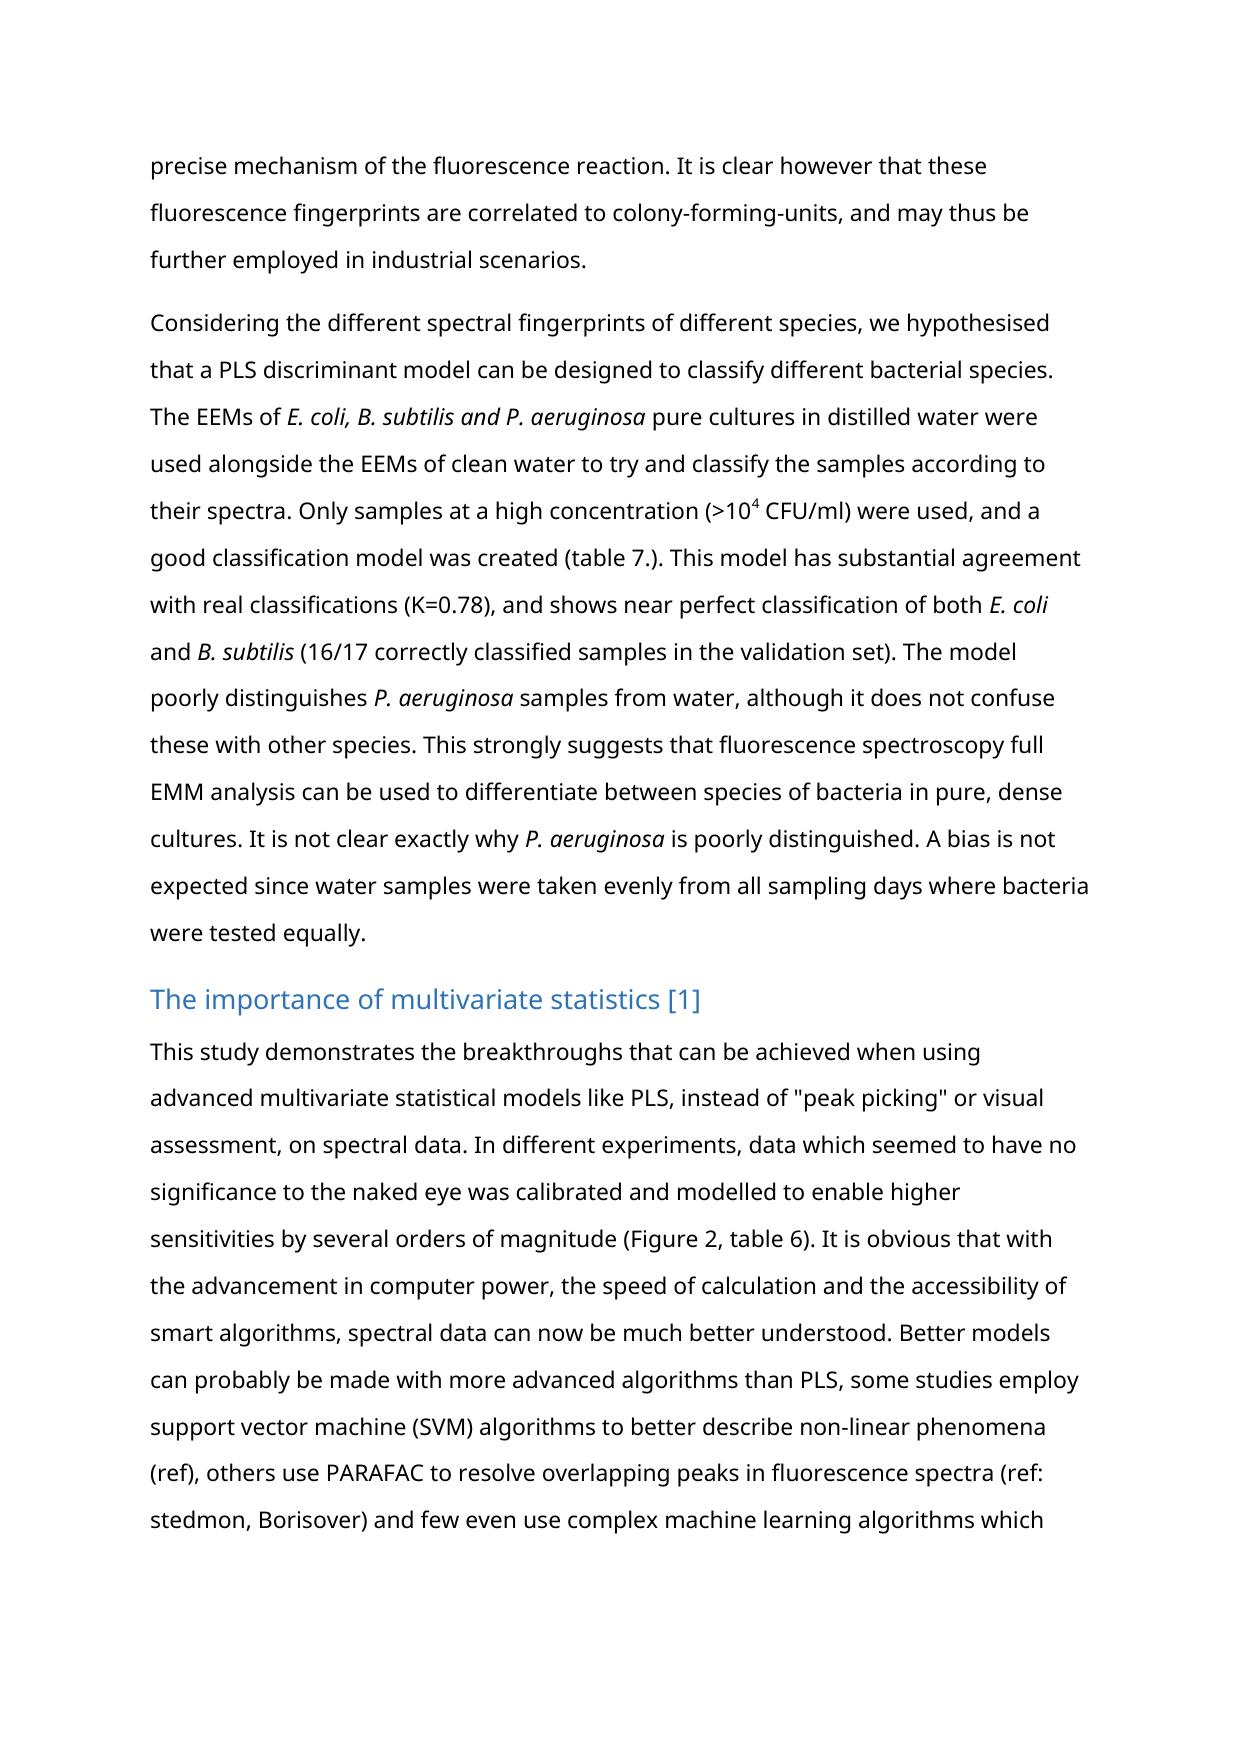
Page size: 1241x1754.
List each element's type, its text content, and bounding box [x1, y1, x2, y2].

text Considering the different spectral fingerprints of different species, we hypothesised that a PLS discriminant model can be designed to classify different bacterial species. The EEMs of E. coli, B. subtilis and P. aeruginosa pure cultures in distilled water were used alongside the EEMs of clean water to try and classify the samples according to their spectra. Only samples at a high concentration (>104 CFU/ml) were used, and a good classification model was created (table 7.). This model has substantial agreement with real classifications (K=0.78), and shows near perfect classification of both E. coli and B. subtilis (16/17 correctly classified samples in the validation set). The model poorly distinguishes P. aeruginosa samples from water, although it does not confuse these with other species. This strongly suggests that fluorescence spectroscopy full EMM analysis can be used to differentiate between species of bacteria in pure, dense cultures. It is not clear exactly why P. aeruginosa is poorly distinguished. A bias is not expected since water samples were taken evenly from all sampling days where bacteria were tested equally. [150, 307, 1090, 948]
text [150, 150, 1090, 275]
subtitle The importance of multivariate statistics [1] [150, 980, 1090, 1017]
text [150, 1036, 1090, 1536]
